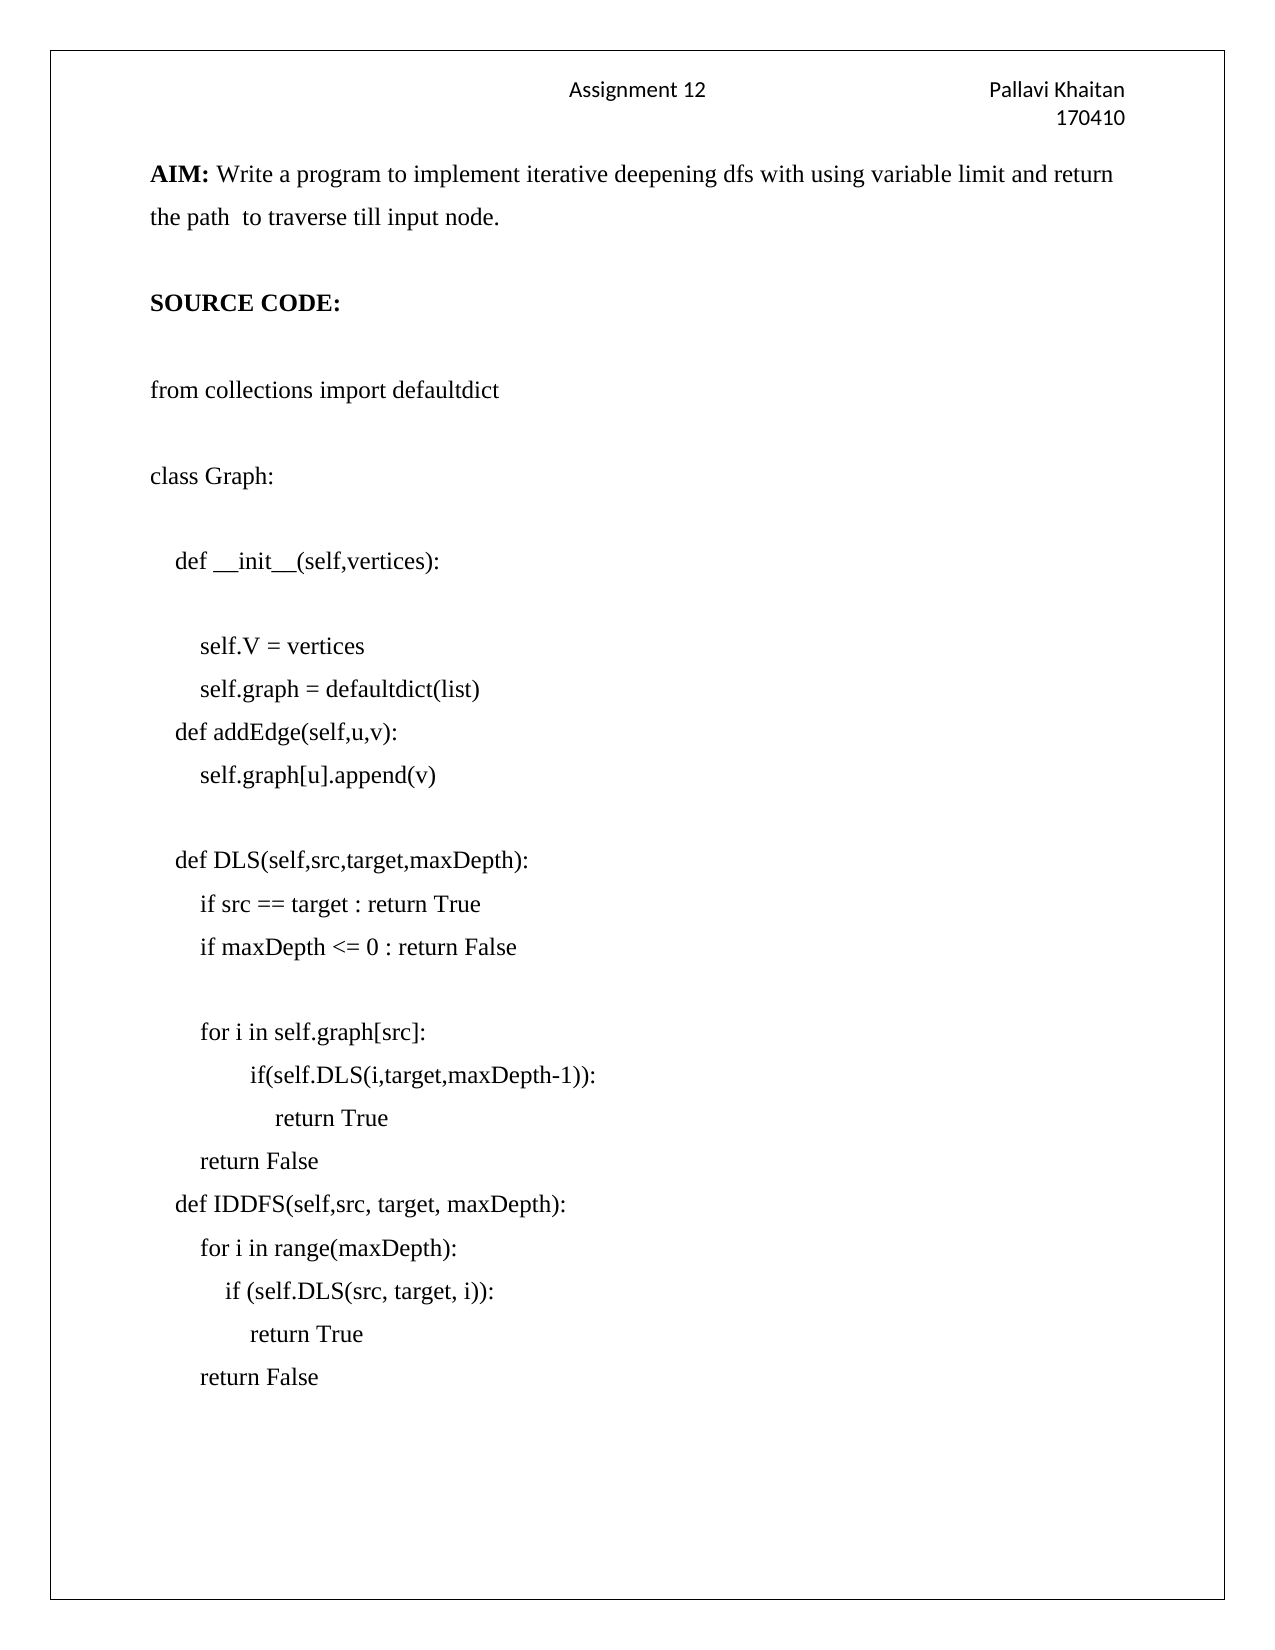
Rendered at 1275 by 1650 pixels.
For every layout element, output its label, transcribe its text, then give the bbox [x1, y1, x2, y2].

text class Graph: [150, 461, 1125, 490]
text return False [150, 1146, 1125, 1175]
text self.graph = defaultdict(list) [150, 674, 1125, 703]
text def addEdge(self,u,v): [150, 717, 1125, 746]
text return True [150, 1103, 1125, 1132]
text return False [150, 1362, 1125, 1391]
text for i in range(maxDepth): [150, 1233, 1125, 1261]
text AIM: Write a program to implement iterative deepening dfs with using variable limit and return the path to traverse till input node. [150, 159, 1125, 231]
text for i in self.graph[src]: [150, 1017, 1125, 1046]
text from collections import defaultdict [150, 375, 1125, 403]
text def __init__(self,vertices): [150, 546, 1125, 575]
text SOURCE CODE: [150, 288, 1125, 317]
text return True [150, 1319, 1125, 1348]
text def DLS(self,src,target,maxDepth): [150, 846, 1125, 874]
text if(self.DLS(i,target,maxDepth-1)): [150, 1060, 1125, 1089]
text def IDDFS(self,src, target, maxDepth): [150, 1189, 1125, 1218]
text if maxDepth <= 0 : return False [150, 932, 1125, 961]
text self.graph[u].append(v) [150, 761, 1125, 789]
text if src == target : return True [150, 889, 1125, 917]
text if (self.DLS(src, target, i)): [150, 1276, 1125, 1304]
text self.V = vertices [150, 631, 1125, 660]
